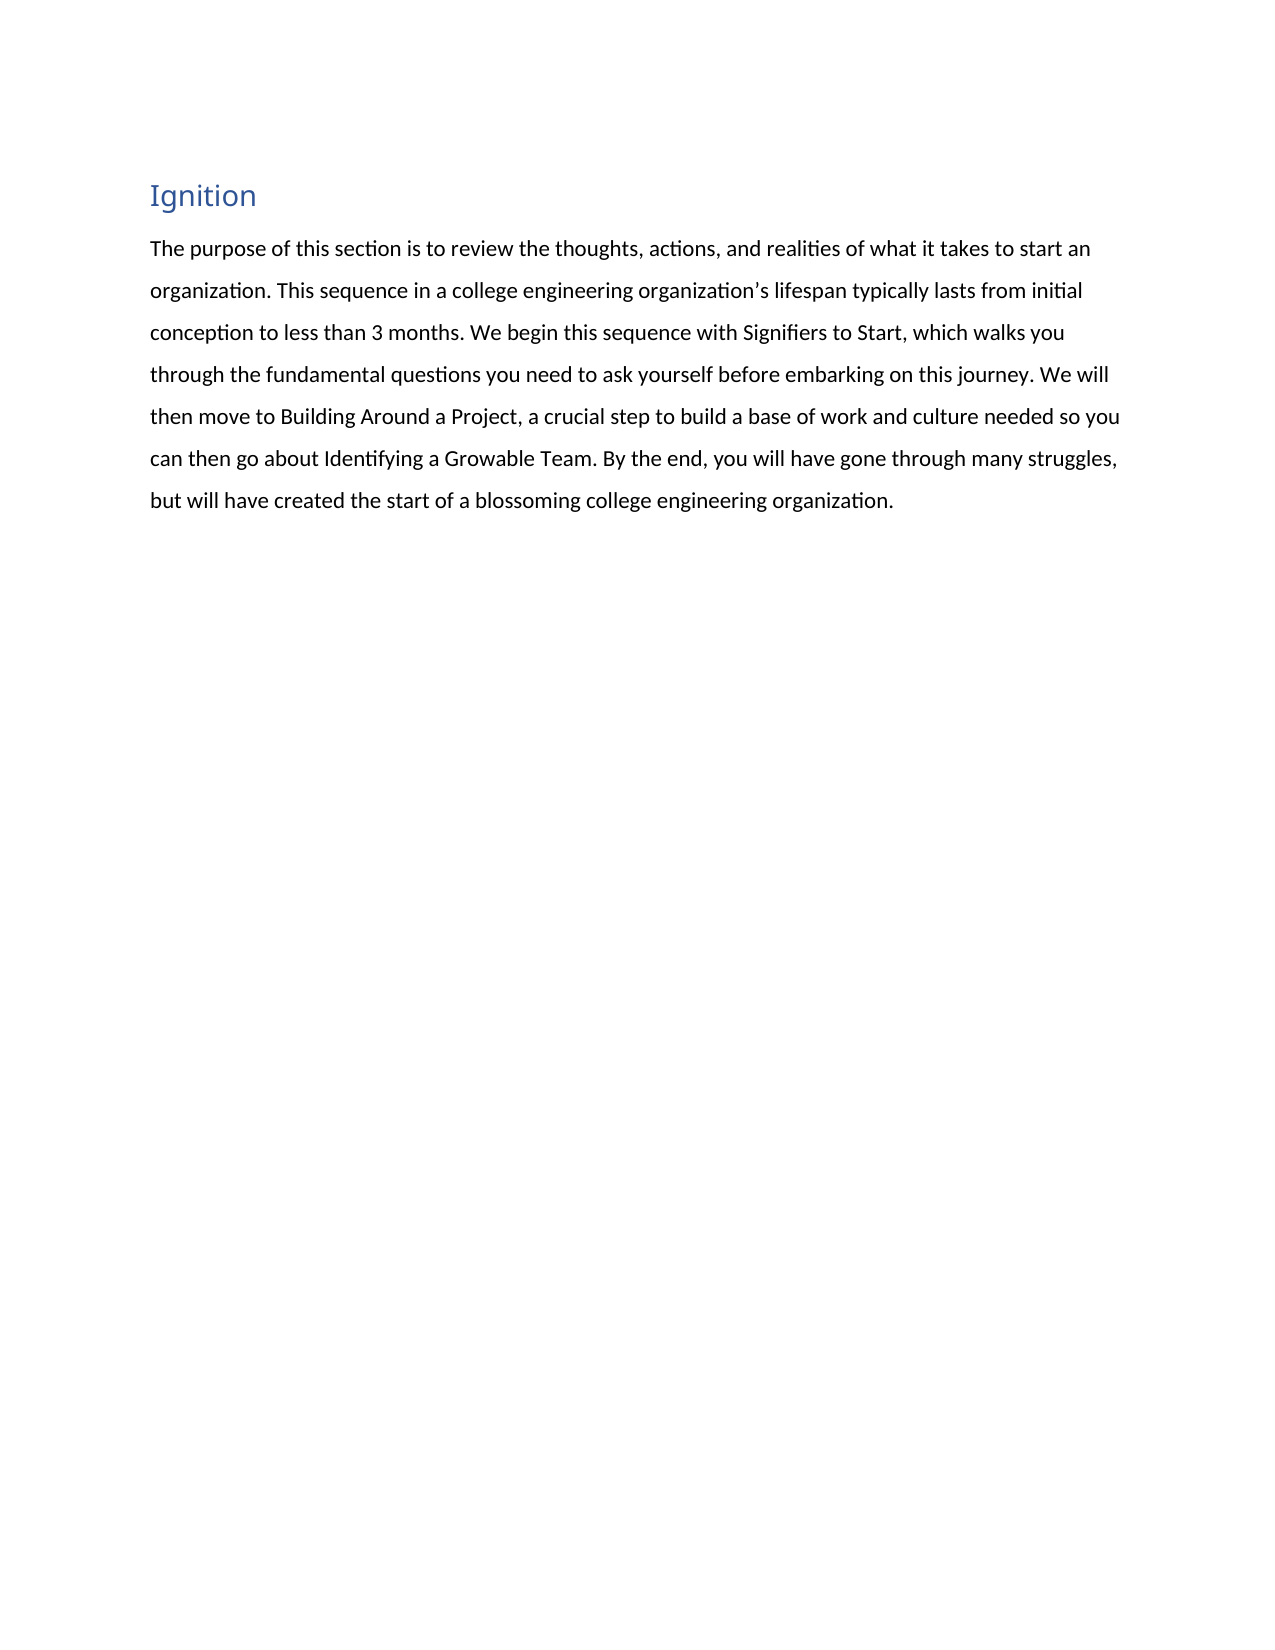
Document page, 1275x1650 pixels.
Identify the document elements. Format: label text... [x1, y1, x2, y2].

subtitle Ignition [150, 175, 1125, 215]
text The purpose of this section is to review the thoughts, actions, and realities of what it takes to start an organization. This sequence in a college engineering organization’s lifespan typically lasts from initial conception to less than 3 months. We begin this sequence with Signifiers to Start, which walks you through the fundamental questions you need to ask yourself before embarking on this journey. We will then move to Building Around a Project, a crucial step to build a base of work and culture needed so you can then go about Identifying a Growable Team. By the end, you will have gone through many struggles, but will have created the start of a blossoming college engineering organization. [150, 234, 1125, 514]
